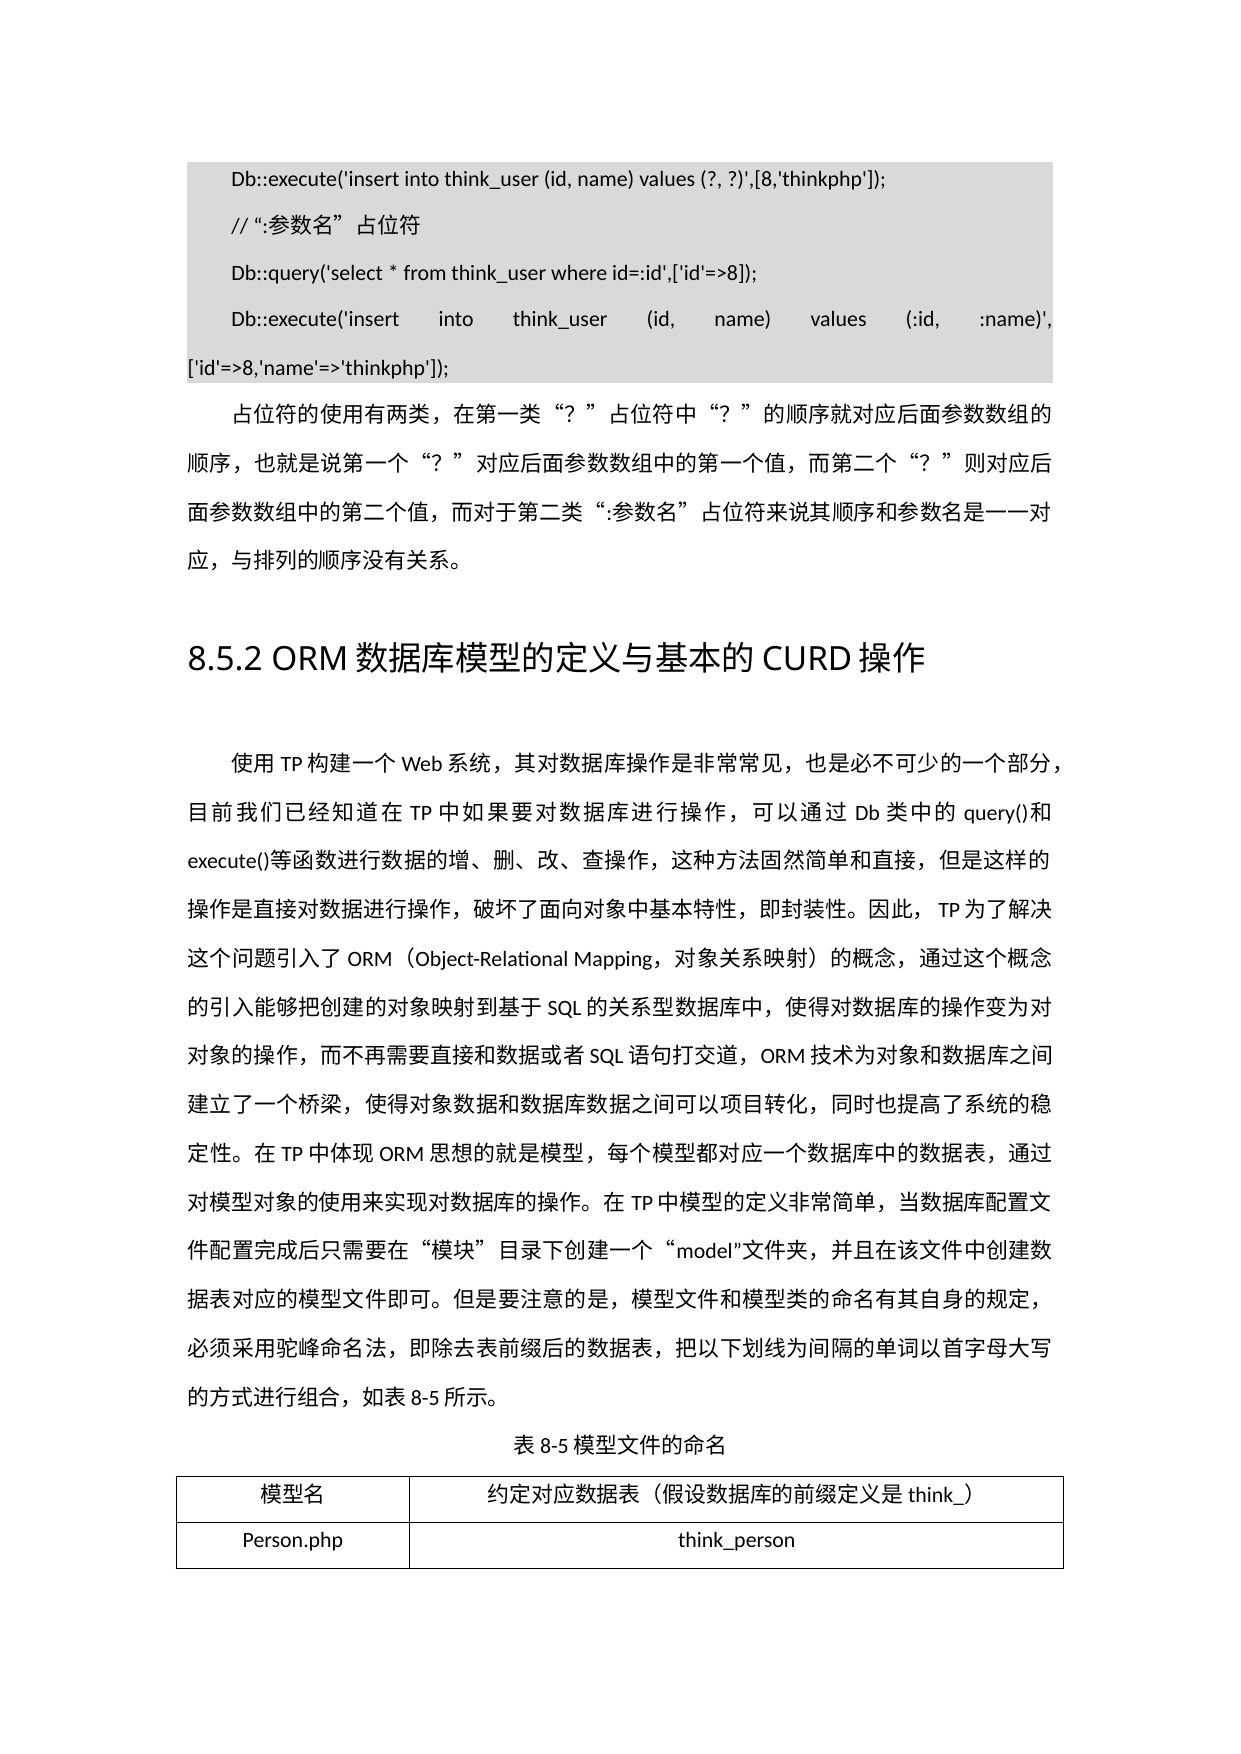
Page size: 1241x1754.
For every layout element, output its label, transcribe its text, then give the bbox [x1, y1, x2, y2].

text Db::execute('insert into think_user (id, name) values (?, ?)',[8,'thinkphp']); [187, 162, 1053, 194]
table_header 约定对应数据表（假设数据库的前缀定义是 think_） [410, 1477, 1063, 1522]
text 使用TP构建一个Web系统，其对数据库操作是非常常见，也是必不可少的一个部分，目前我们已经知道在TP中如果要对数据库进行操作，可以通过Db类中的query()和execute()等函数进行数据的增、删、改、查操作，这种方法固然简单和直接，但是这样的操作是直接对数据进行操作，破坏了面向对象中基本特性，即封装性。因此，TP为了解决这个问题引入了ORM（Object-Relational Mapping，对象关系映射）的概念，通过这个概念的引入能够把创建的对象映射到基于SQL的关系型数据库中，使得对数据库的操作变为对对象的操作，而不再需要直接和数据或者SQL语句打交道，ORM技术为对象和数据库之间建立了一个桥梁，使得对象数据和数据库数据之间可以项目转化，同时也提高了系统的稳定性。在TP中体现ORM思想的就是模型，每个模型都对应一个数据库中的数据表，通过对模型对象的使用来实现对数据库的操作。在TP中模型的定义非常简单，当数据库配置文件配置完成后只需要在“模块”目录下创建一个“model”文件夹，并且在该文件中创建数据表对应的模型文件即可。但是要注意的是，模型文件和模型类的命名有其自身的规定，必须采用驼峰命名法，即除去表前缀后的数据表，把以下划线为间隔的单词以首字母大写的方式进行组合，如表8-5所示。 [187, 745, 1053, 1412]
text Db::query('select * from think_user where id=:id',['id'=>8]); [187, 256, 1053, 289]
text 占位符的使用有两类，在第一类“？”占位符中“？”的顺序就对应后面参数数组的顺序，也就是说第一个“？”对应后面参数数组中的第一个值，而第二个“？”则对应后面参数数组中的第二个值，而对于第二类“:参数名”占位符来说其顺序和参数名是一一对应，与排列的顺序没有关系。 [187, 397, 1053, 575]
text // “:参数名”占位符 [187, 208, 1053, 240]
text 8.5.2 ORM数据库模型的定义与基本的CURD操作 [187, 624, 1053, 689]
table_cell Person.php [177, 1523, 409, 1568]
table_cell think_person [410, 1523, 1063, 1568]
text 表8-5 模型文件的命名 [187, 1427, 1053, 1460]
text Db::execute('insert into think_user (id, name) values (:id, :name)',['id'=>8,'name'=>'thinkphp']); [187, 302, 1053, 383]
table_header 模型名 [177, 1477, 409, 1522]
